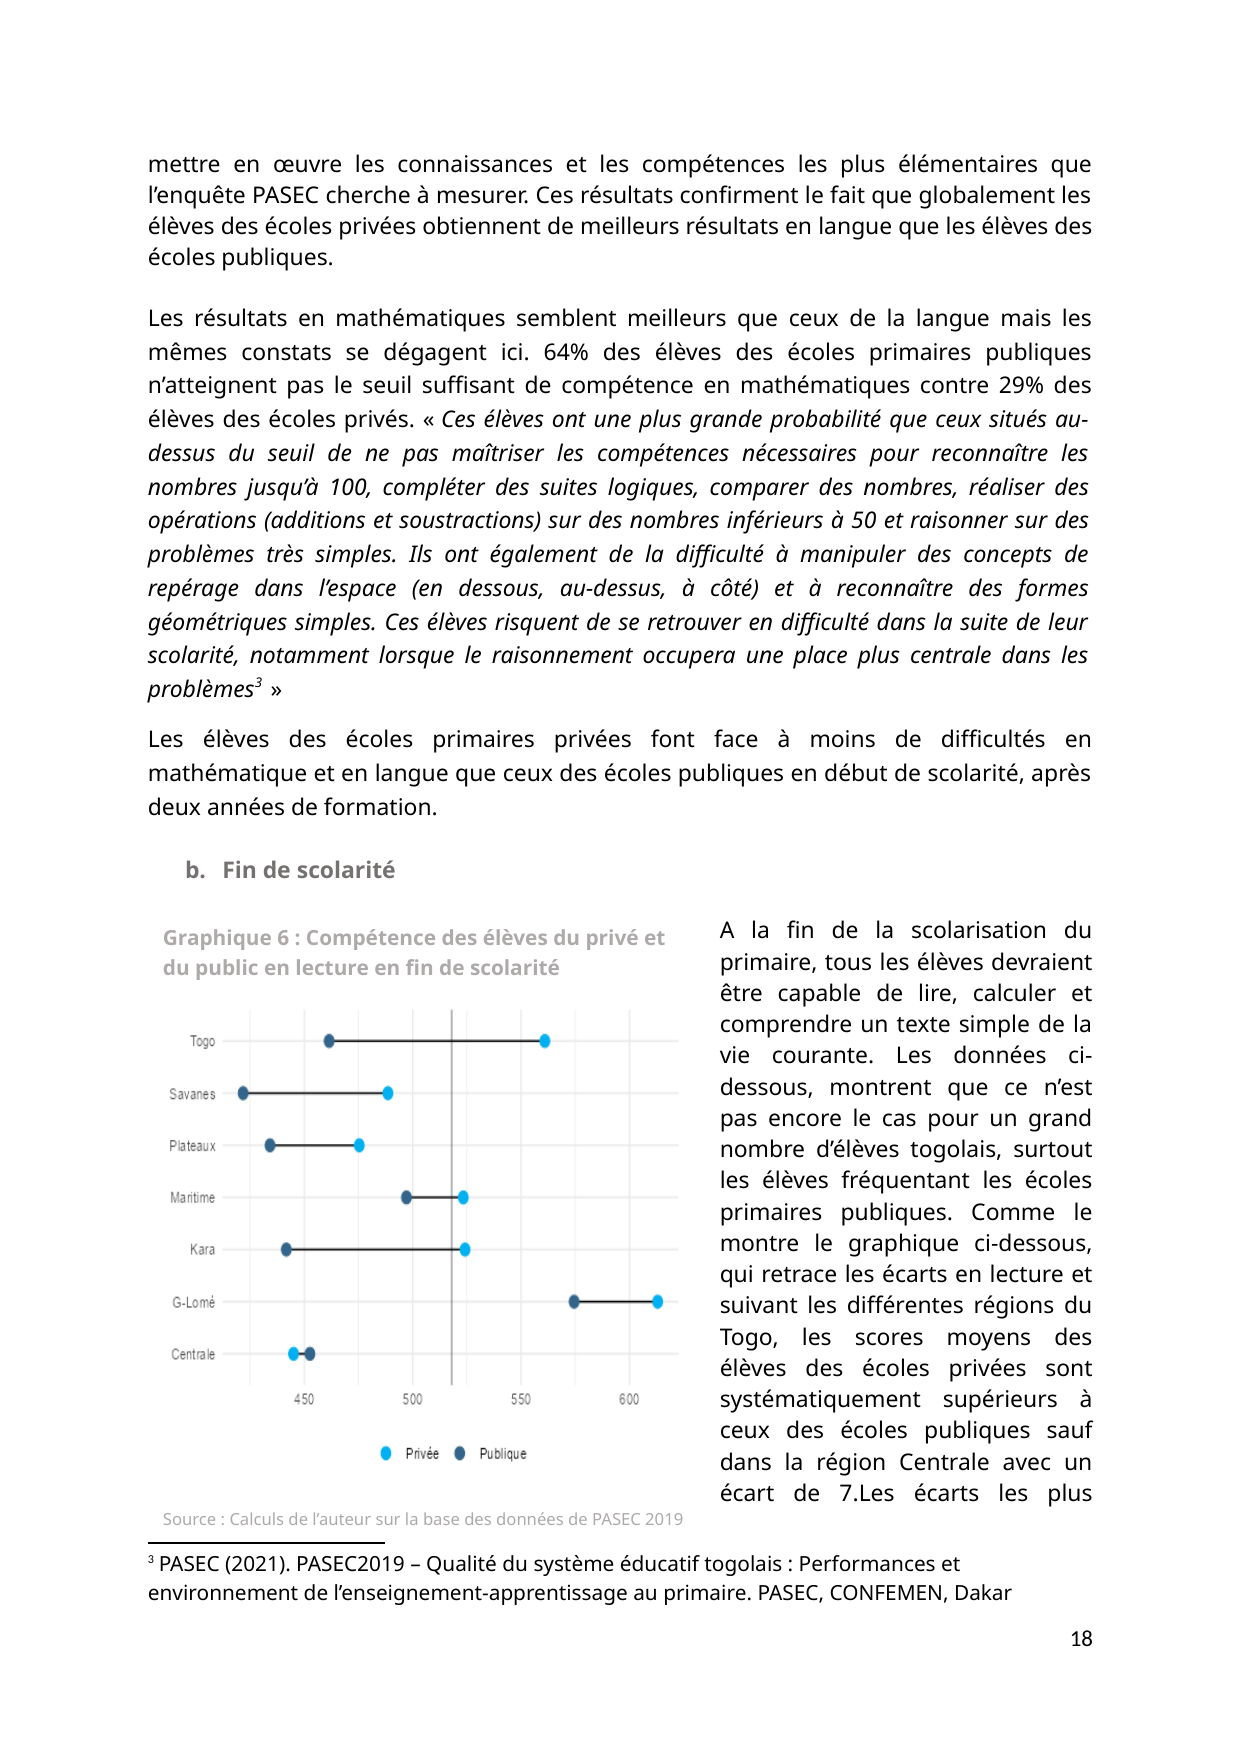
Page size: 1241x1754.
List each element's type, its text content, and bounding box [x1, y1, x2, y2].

list Fin de scolarité [185, 854, 1093, 885]
text Les élèves des écoles primaires privées font face à moins de difficultés en mathématique et en langue que ceux des écoles publiques en début de scolarité, après deux années de formation. [148, 723, 1093, 822]
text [148, 914, 1093, 1508]
text Les résultats en mathématiques semblent meilleurs que ceux de la langue mais les mêmes constats se dégagent ici. 64% des élèves des écoles primaires publiques n’atteignent pas le seuil suffisant de compétence en mathématiques contre 29% des élèves des écoles privés. « Ces élèves ont une plus grande probabilité que ceux situés au-dessus du seuil de ne pas maîtriser les compétences nécessaires pour reconnaître les nombres jusqu’à 100, compléter des suites logiques, comparer des nombres, réaliser des opérations (additions et soustractions) sur des nombres inférieurs à 50 et raisonner sur des problèmes très simples. Ils ont également de la difficulté à manipuler des concepts de repérage dans l’espace (en dessous, au-dessus, à côté) et à reconnaître des formes géométriques simples. Ces élèves risquent de se retrouver en difficulté dans la suite de leur scolarité, notamment lorsque le raisonnement occupera une place plus centrale dans les problèmes » [148, 302, 1093, 704]
picture [162, 1000, 686, 1489]
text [148, 148, 1093, 273]
